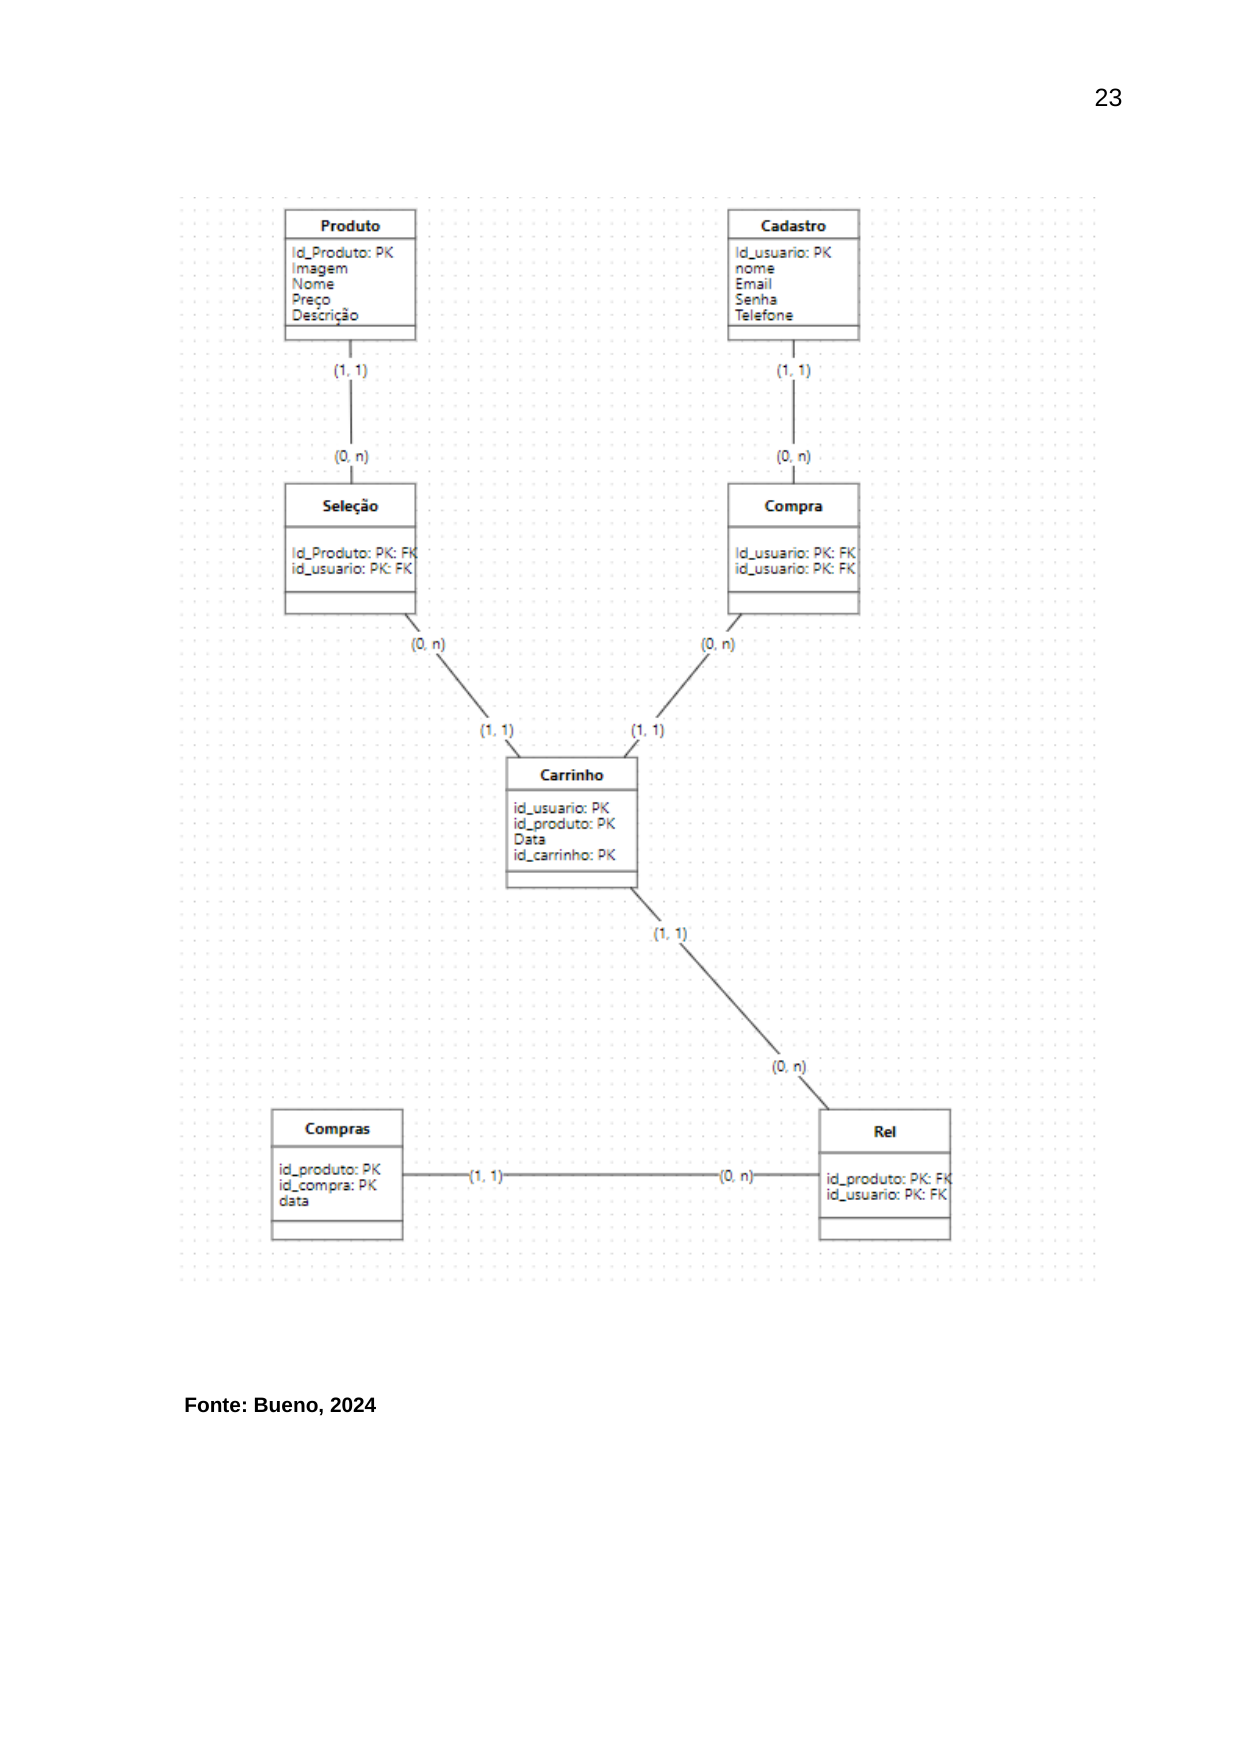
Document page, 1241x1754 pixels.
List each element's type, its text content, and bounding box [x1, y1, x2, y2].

text Fonte: Bueno, 2024 [177, 1393, 1122, 1417]
picture [177, 197, 1100, 1286]
